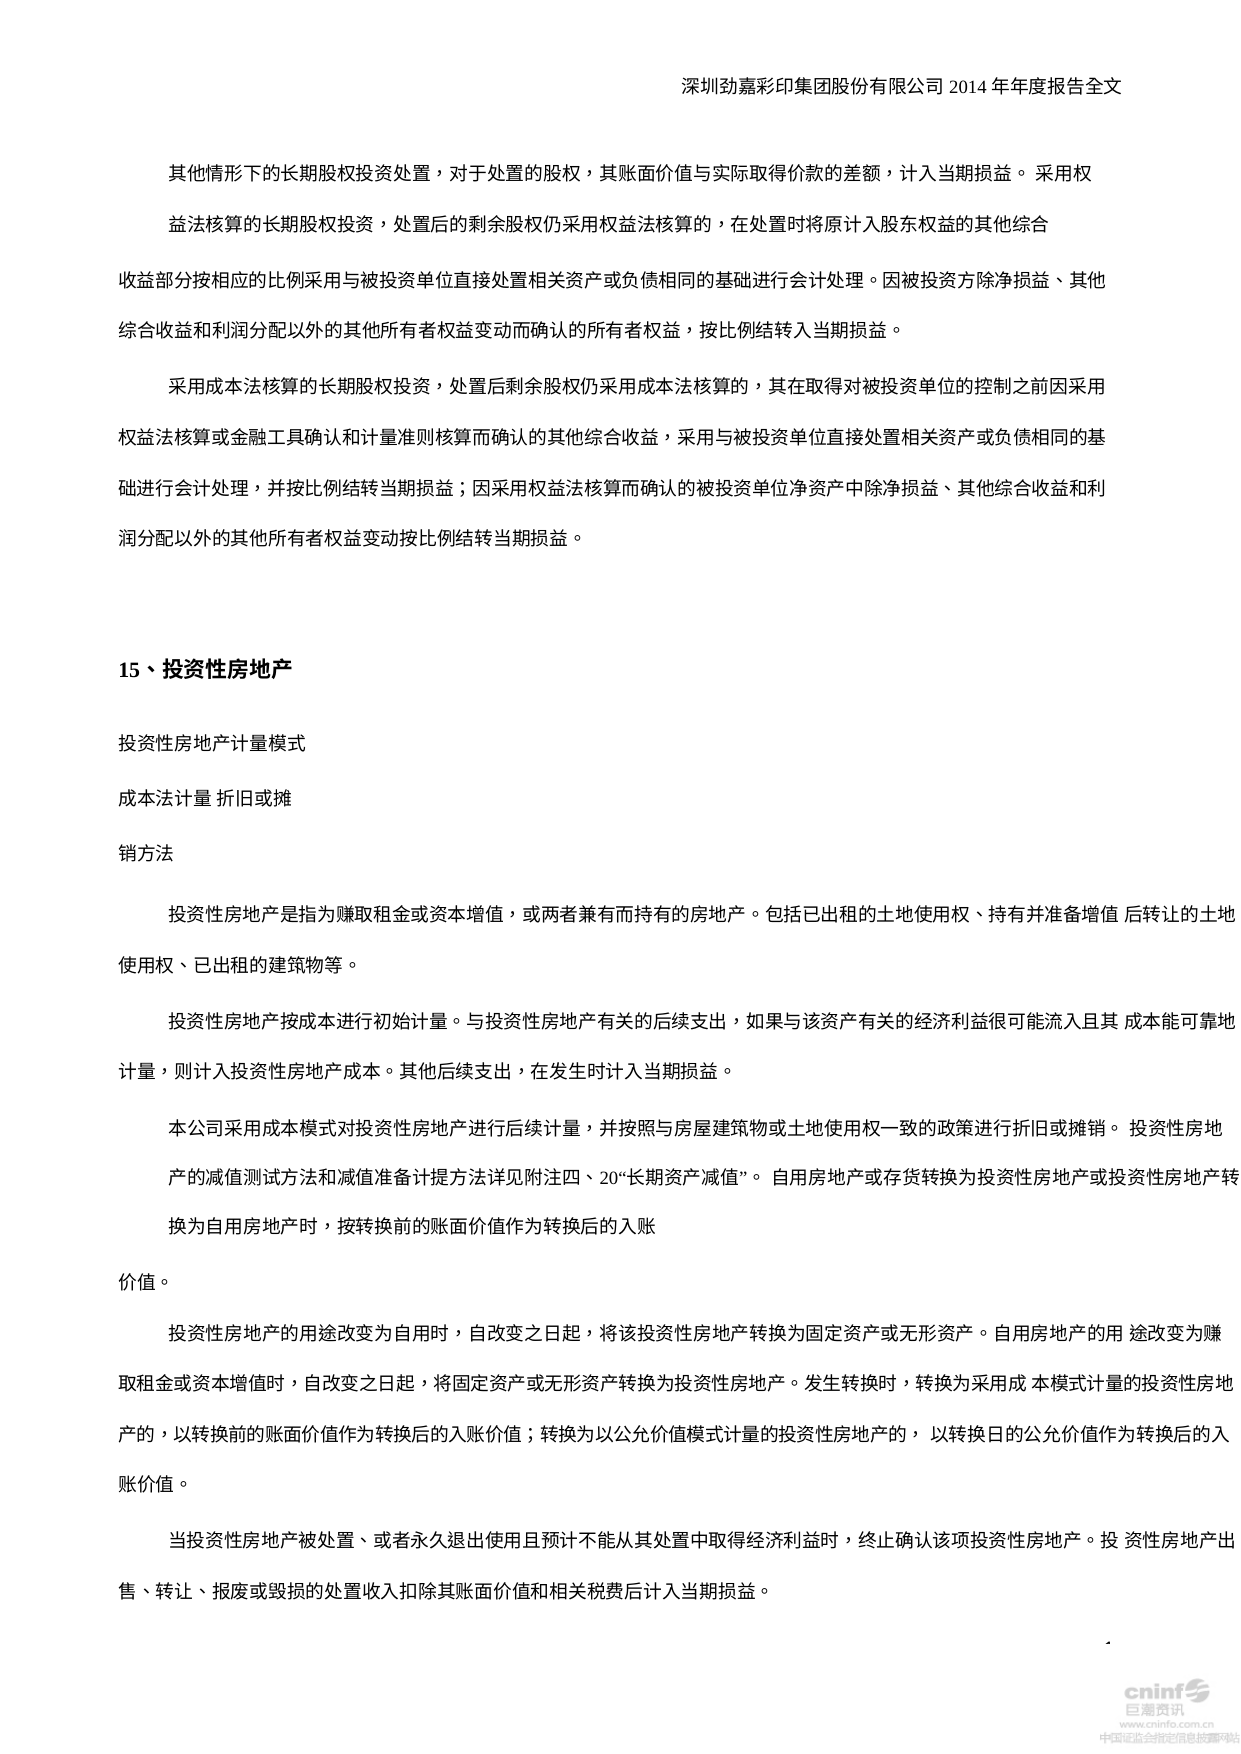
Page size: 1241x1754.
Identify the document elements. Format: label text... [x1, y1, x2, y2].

text 投资性房地产计量模式 成本法计量 折旧或摊销方法 [118, 730, 308, 866]
text 价值。 [118, 1269, 1240, 1295]
text 投资性房地产按成本进行初始计量。与投资性房地产有关的后续支出，如果与该资产有关的经济利益很可能流入且其 成本能可靠地计量，则计入投资性房地产成本。其他后续支出，在发生时计入当期损益。 [118, 1008, 1240, 1084]
text 收益部分按相应的比例采用与被投资单位直接处置相关资产或负债相同的基础进行会计处理。因被投资方除净损益、其他 综合收益和利润分配以外的其他所有者权益变动而确认的所有者权益，按比例结转入当期损益。 [118, 267, 1108, 343]
picture [1099, 1673, 1241, 1754]
text 当投资性房地产被处置、或者永久退出使用且预计不能从其处置中取得经济利益时，终止确认该项投资性房地产。投 资性房地产出售、转让、报废或毁损的处置收入扣除其账面价值和相关税费后计入当期损益。 [118, 1528, 1240, 1604]
text 投资性房地产是指为赚取租金或资本增值，或两者兼有而持有的房地产。包括已出租的土地使用权、持有并准备增值 后转让的土地使用权、已出租的建筑物等。 [118, 902, 1240, 978]
text 投资性房地产的用途改变为自用时，自改变之日起，将该投资性房地产转换为固定资产或无形资产。自用房地产的用 途改变为赚取租金或资本增值时，自改变之日起，将固定资产或无形资产转换为投资性房地产。发生转换时，转换为采用成 本模式计量的投资性房地产的，以转换前的账面价值作为转换后的入账价值；转换为以公允价值模式计量的投资性房地产的， 以转换日的公允价值作为转换后的入账价值。 [118, 1320, 1240, 1497]
text 其他情形下的长期股权投资处置，对于处置的股权，其账面价值与实际取得价款的差额，计入当期损益。 采用权益法核算的长期股权投资，处置后的剩余股权仍采用权益法核算的，在处置时将原计入股东权益的其他综合 [168, 160, 1108, 236]
subtitle 15、投资性房地产 [118, 654, 1240, 684]
text 本公司采用成本模式对投资性房地产进行后续计量，并按照与房屋建筑物或土地使用权一致的政策进行折旧或摊销。 投资性房地产的减值测试方法和减值准备计提方法详见附注四、20“长期资产减值”。 自用房地产或存货转换为投资性房地产或投资性房地产转换为自用房地产时，按转换前的账面价值作为转换后的入账 [168, 1115, 1240, 1239]
text 采用成本法核算的长期股权投资，处置后剩余股权仍采用成本法核算的，其在取得对被投资单位的控制之前因采用 权益法核算或金融工具确认和计量准则核算而确认的其他综合收益，采用与被投资单位直接处置相关资产或负债相同的基 础进行会计处理，并按比例结转当期损益；因采用权益法核算而确认的被投资单位净资产中除净损益、其他综合收益和利 润分配以外的其他所有者权益变动按比例结转当期损益。 [118, 374, 1107, 551]
